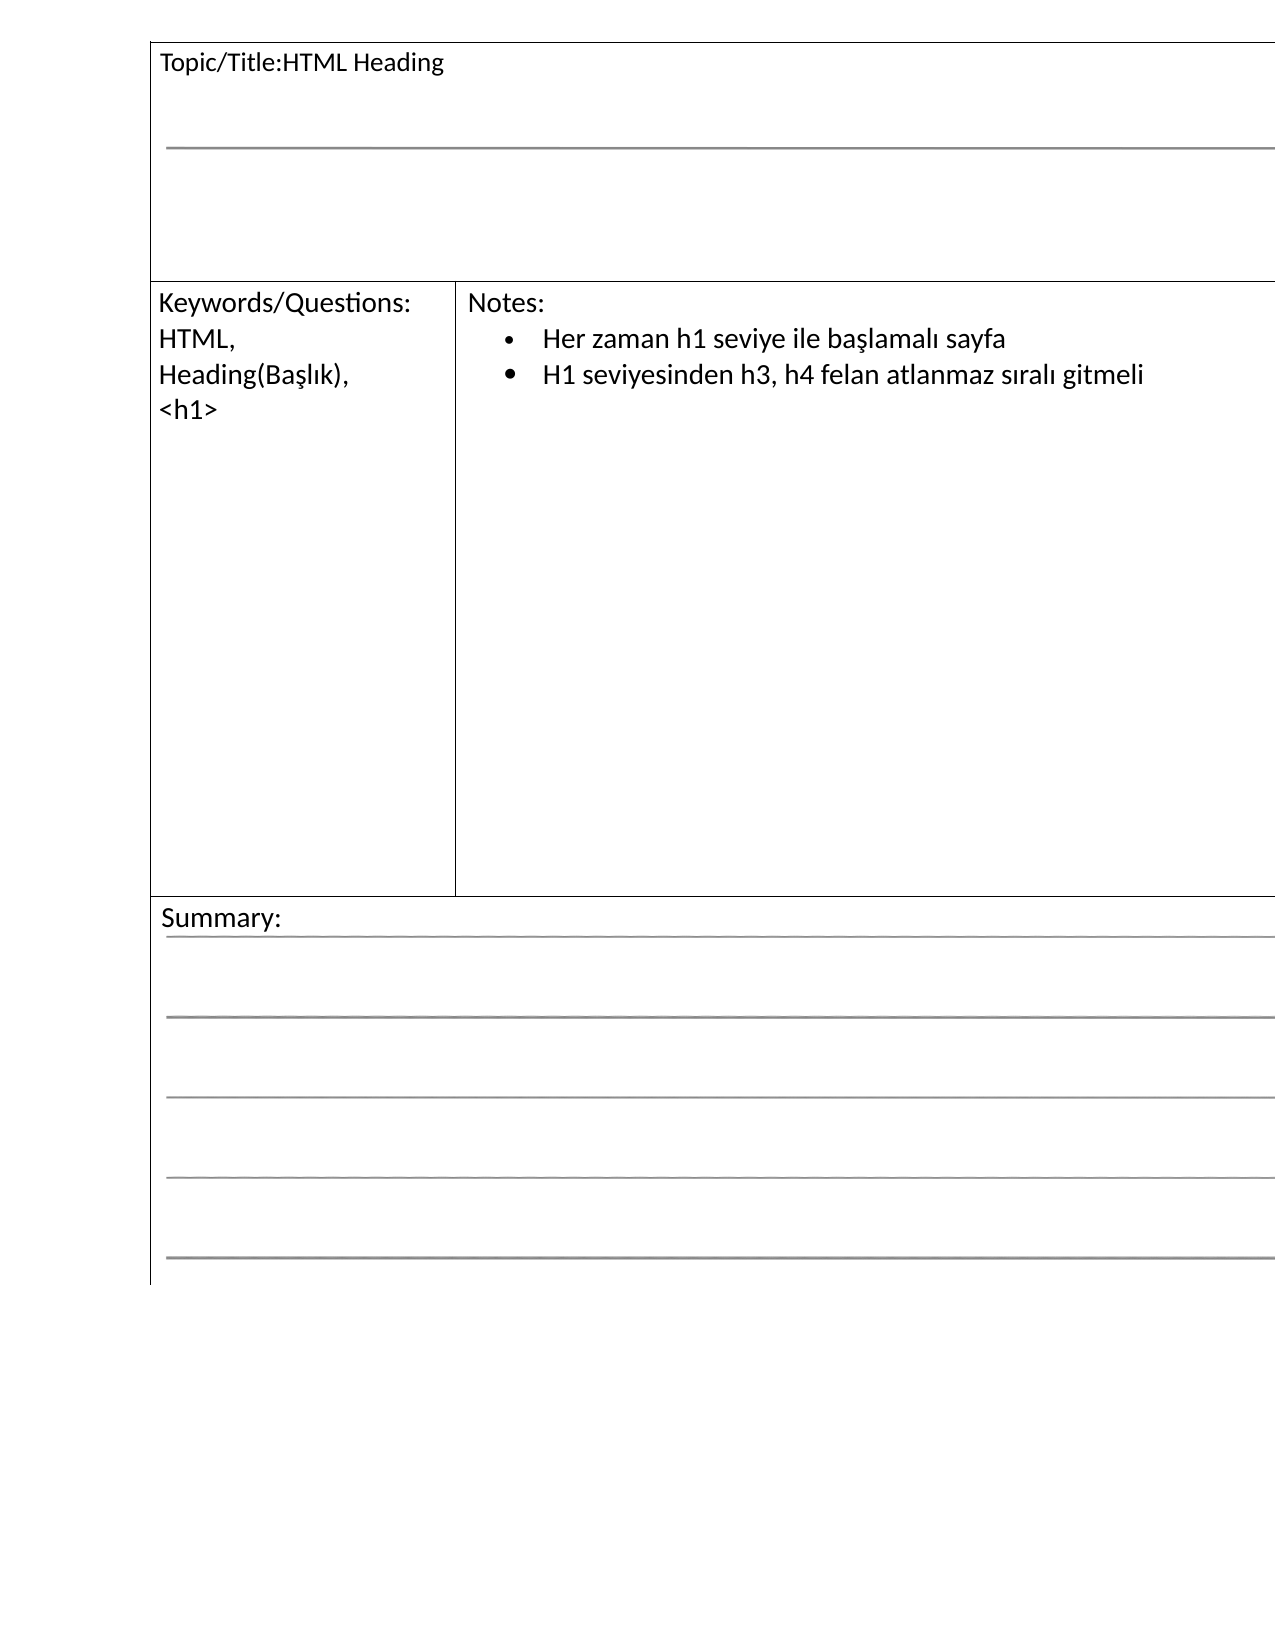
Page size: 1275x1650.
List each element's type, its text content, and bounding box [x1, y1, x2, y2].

table_cell Summary: [151, 897, 1275, 1285]
table_cell Keywords/Questions: HTML, Heading(Başlık), <h1> [151, 282, 455, 896]
table_header Topic/Title:HTML Heading [151, 43, 1275, 281]
picture [166, 1015, 1275, 1019]
picture [165, 1256, 1275, 1260]
table_cell Notes: Her zaman h1 seviye ile başlamalı sayfa H1 seviyesinden h3, h4 felan atlanmaz sıralı gitmeli [456, 282, 1275, 896]
picture [166, 146, 1275, 150]
